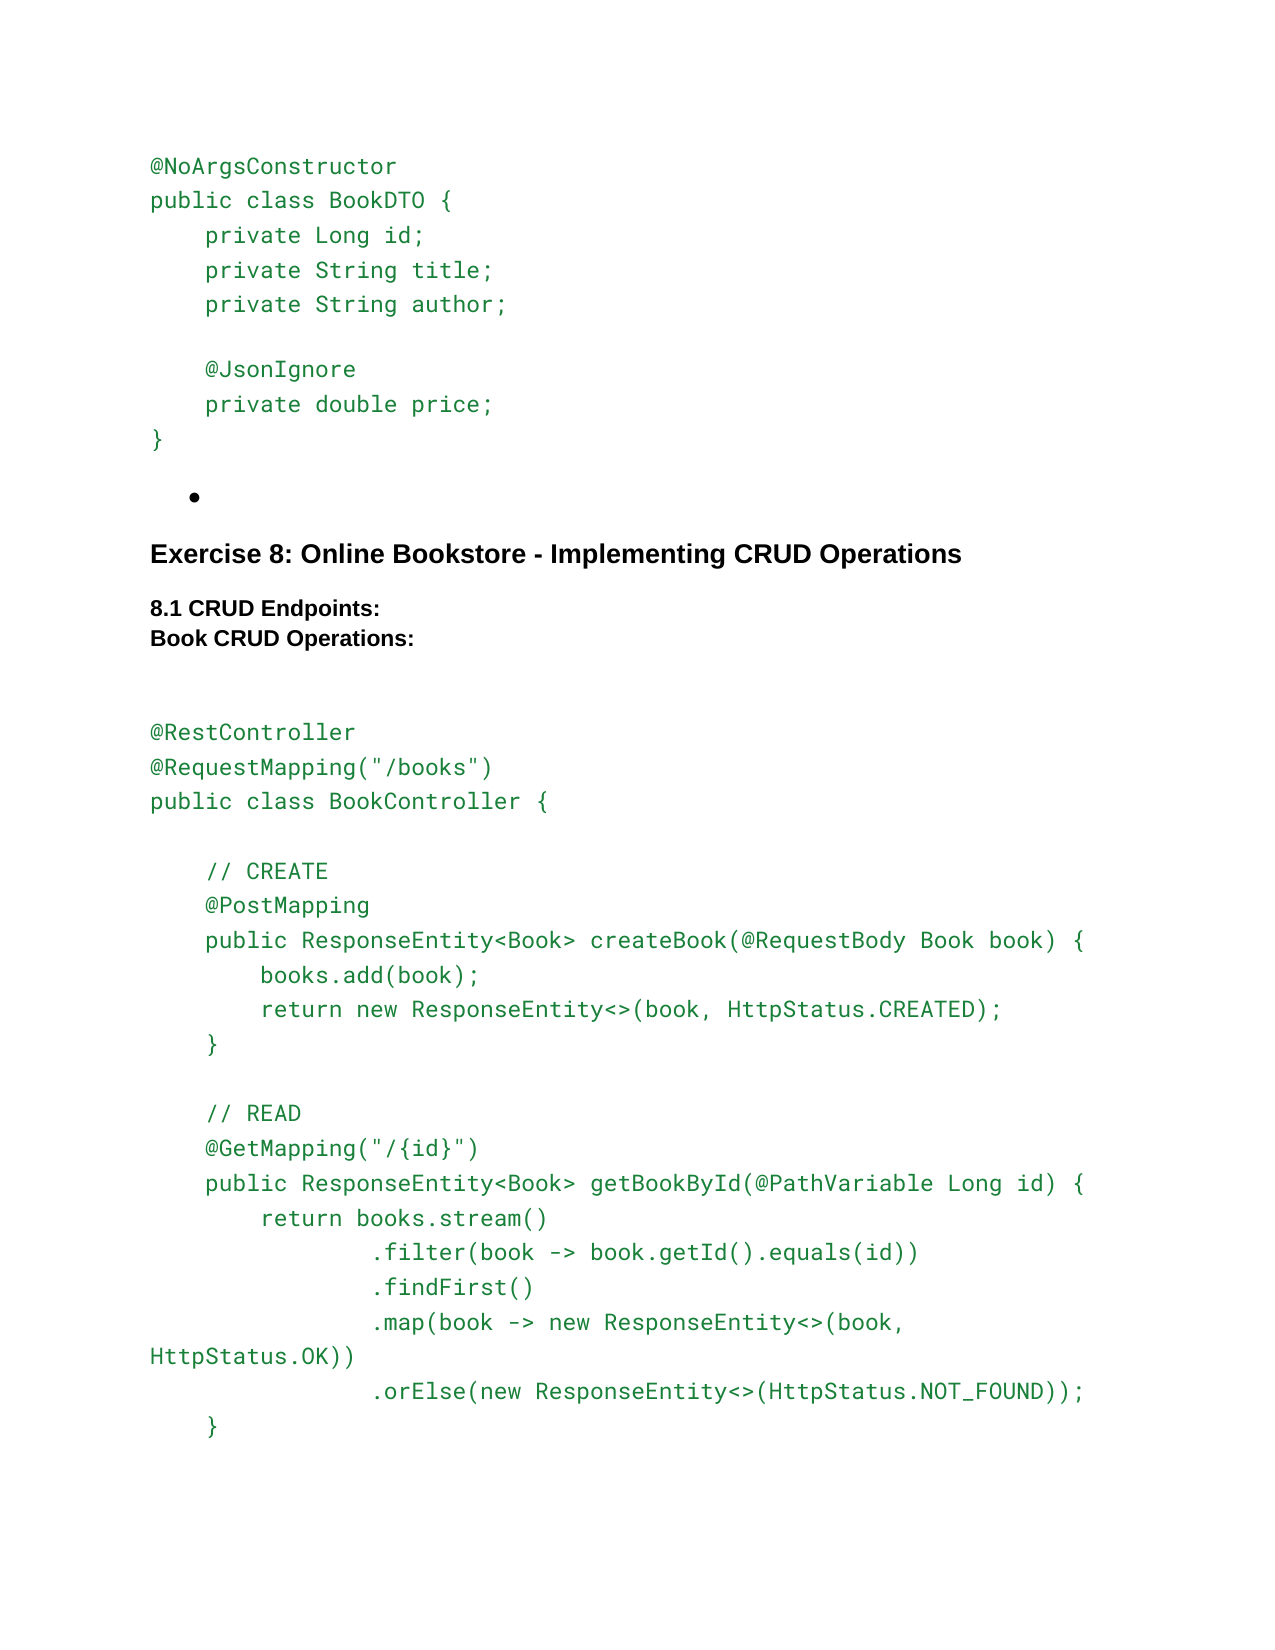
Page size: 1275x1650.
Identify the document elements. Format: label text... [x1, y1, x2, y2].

text public class BookDTO { [150, 185, 1125, 215]
text @RequestMapping("/books") [150, 751, 1125, 781]
text // CREATE [150, 855, 1125, 885]
text private Long id; [150, 219, 1125, 249]
text .findFirst() [150, 1271, 1125, 1301]
text private String author; [150, 289, 1125, 319]
text } [150, 423, 1125, 453]
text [150, 1237, 1125, 1267]
text private String title; [150, 254, 1125, 284]
text @PostMapping [150, 890, 1125, 920]
text } [150, 1410, 1125, 1440]
text public ResponseEntity<Book> createBook(@RequestBody Book book) { [150, 924, 1125, 954]
text public ResponseEntity<Book> getBookById(@PathVariable Long id) { [150, 1167, 1125, 1197]
text } [150, 1028, 1125, 1059]
subtitle Exercise 8: Online Bookstore - Implementing CRUD Operations [150, 538, 1125, 569]
text return books.stream() [150, 1202, 1125, 1232]
text Book CRUD Operations: @RestController [150, 625, 1125, 746]
text // READ [150, 1098, 1125, 1128]
text @NoArgsConstructor [150, 150, 1125, 180]
text .map(book -> new ResponseEntity<>(book, HttpStatus.OK)) [150, 1306, 1125, 1371]
text public class BookController { [150, 786, 1125, 816]
text @GetMapping("/{id}") [150, 1132, 1125, 1163]
subtitle 8.1 CRUD Endpoints: [150, 594, 1125, 621]
text books.add(book); [150, 959, 1125, 989]
text @JsonIgnore [150, 354, 1125, 384]
text private double price; [150, 388, 1125, 418]
text .orElse(new ResponseEntity<>(HttpStatus.NOT_FOUND)); [150, 1375, 1125, 1406]
text return new ResponseEntity<>(book, HttpStatus.CREATED); [150, 994, 1125, 1024]
